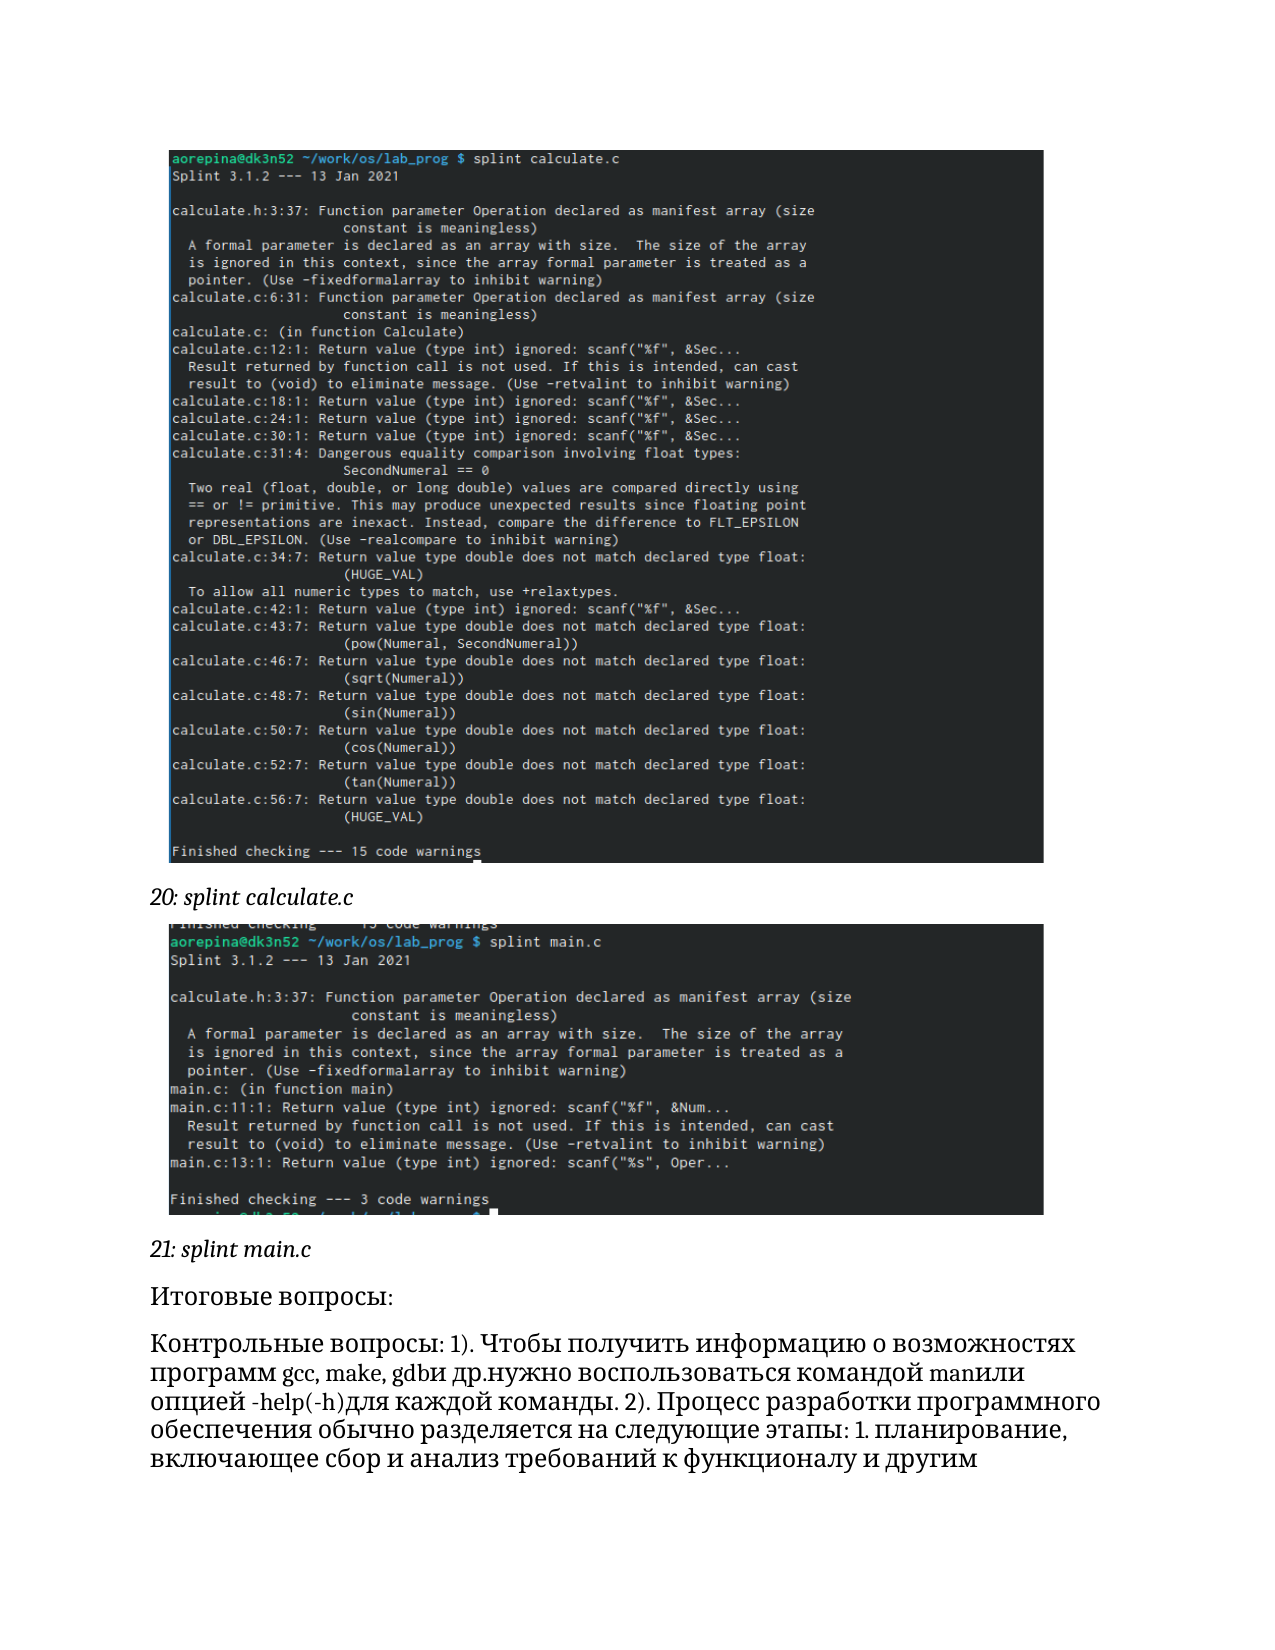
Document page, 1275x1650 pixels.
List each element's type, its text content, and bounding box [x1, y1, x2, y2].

text 20: splint calculate.c [150, 883, 1125, 912]
picture [168, 924, 1044, 1215]
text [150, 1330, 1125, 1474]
text 21: splint main.c [150, 1235, 1125, 1264]
text Итоговые вопросы: [150, 1283, 1125, 1311]
picture [168, 150, 1044, 863]
